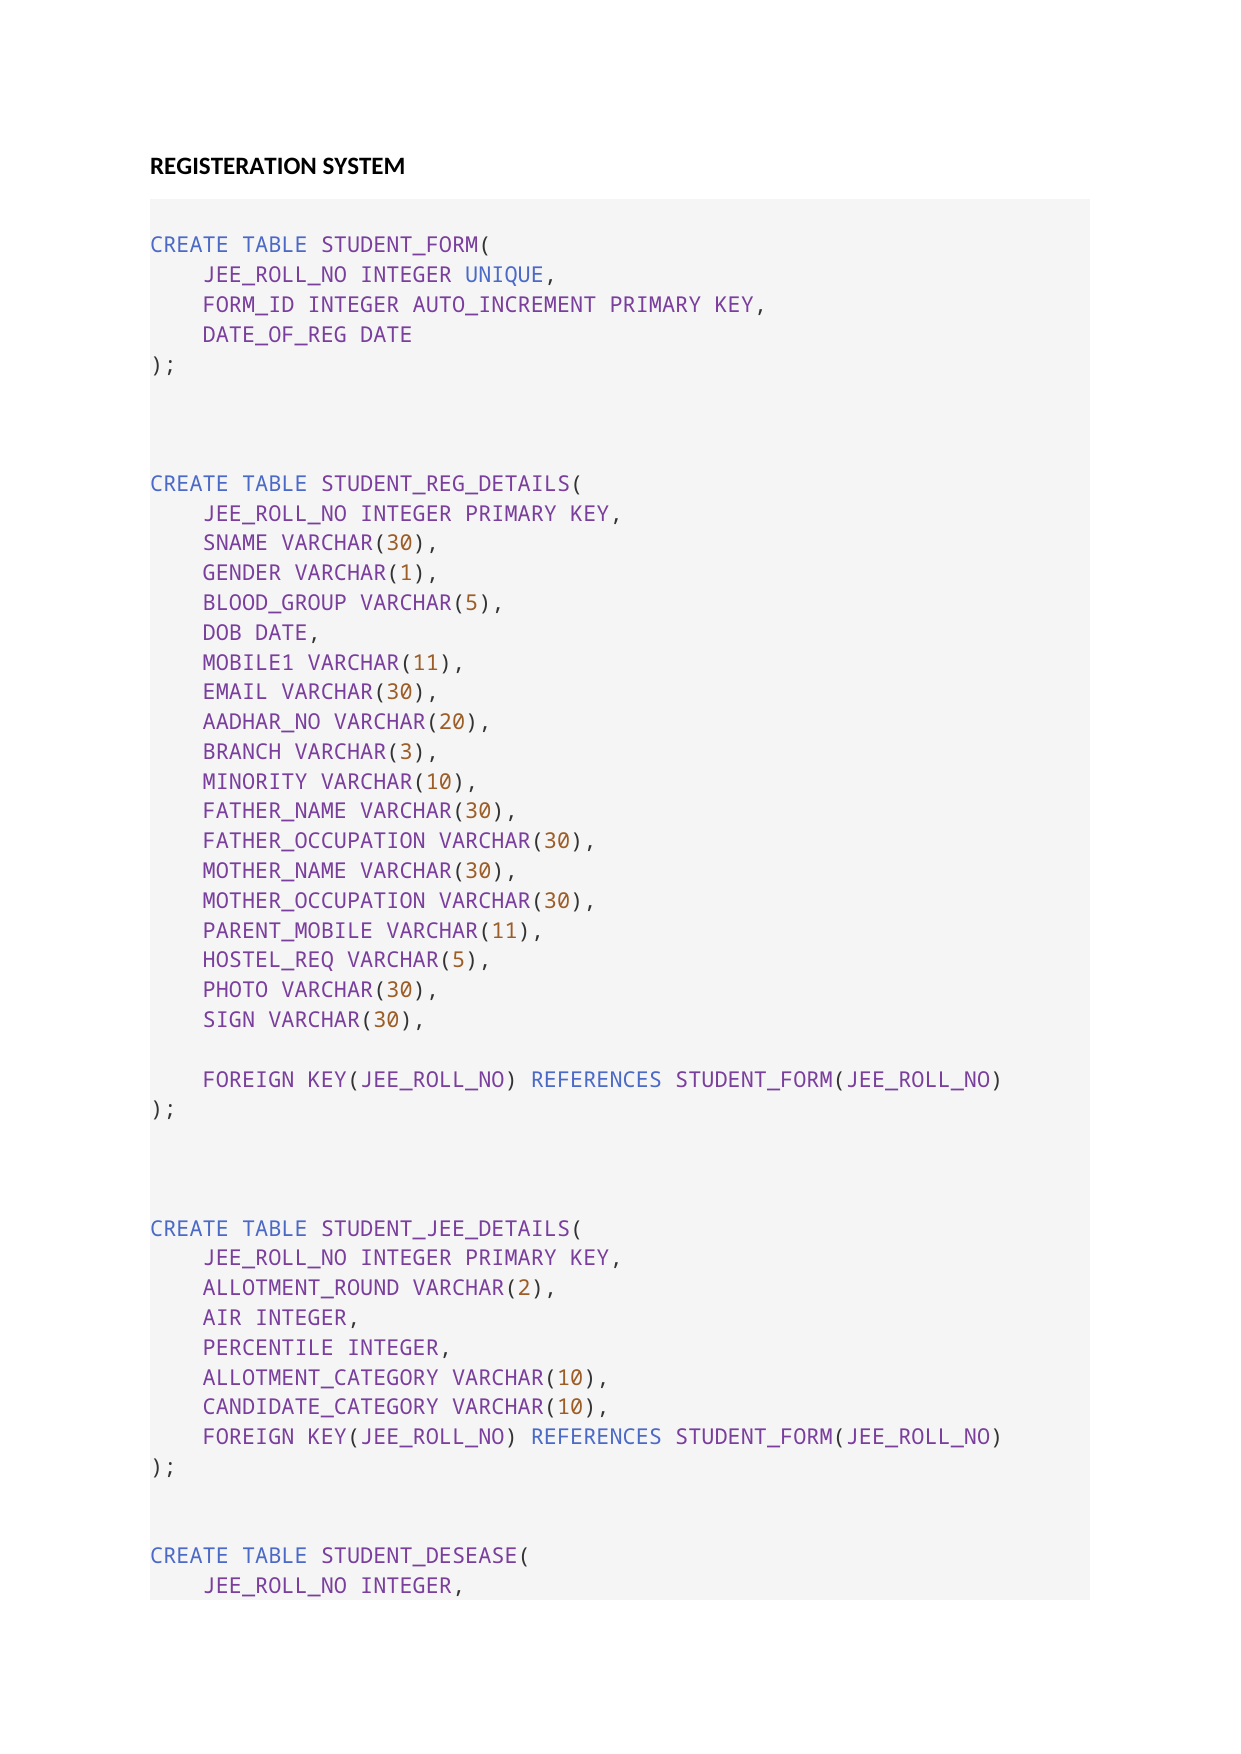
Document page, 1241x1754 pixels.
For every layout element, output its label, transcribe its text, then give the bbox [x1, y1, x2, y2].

text JEE_ROLL_NO INTEGER PRIMARY KEY, [150, 497, 1090, 527]
text MINORITY VARCHAR(10), [150, 766, 1090, 795]
text ALLOTMENT_ROUND VARCHAR(2), [150, 1272, 1090, 1302]
text MOTHER_OCCUPATION VARCHAR(30), [150, 885, 1090, 914]
text EMAIL VARCHAR(30), [150, 676, 1090, 706]
text JEE_ROLL_NO INTEGER UNIQUE, [150, 259, 1090, 289]
text DATE_OF_REG DATE [150, 319, 1090, 348]
text CREATE TABLE STUDENT_REG_DETAILS( [150, 468, 1090, 497]
text SIGN VARCHAR(30), [150, 1004, 1090, 1034]
text JEE_ROLL_NO INTEGER, [150, 1570, 1090, 1600]
text AADHAR_NO VARCHAR(20), [150, 706, 1090, 736]
text CREATE TABLE STUDENT_DESEASE( [150, 1540, 1090, 1570]
text REGISTERATION SYSTEM [150, 150, 1090, 181]
text BRANCH VARCHAR(3), [150, 736, 1090, 766]
text CANDIDATE_CATEGORY VARCHAR(10), [150, 1391, 1090, 1421]
text FOREIGN KEY(JEE_ROLL_NO) REFERENCES STUDENT_FORM(JEE_ROLL_NO) [150, 1421, 1090, 1451]
text PERCENTILE INTEGER, [150, 1332, 1090, 1361]
text CREATE TABLE STUDENT_JEE_DETAILS( [150, 1212, 1090, 1242]
text FORM_ID INTEGER AUTO_INCREMENT PRIMARY KEY, [150, 289, 1090, 319]
text MOBILE1 VARCHAR(11), [150, 646, 1090, 676]
text FATHER_NAME VARCHAR(30), [150, 795, 1090, 825]
text DOB DATE, [150, 617, 1090, 646]
text PARENT_MOBILE VARCHAR(11), [150, 914, 1090, 944]
text AIR INTEGER, [150, 1302, 1090, 1332]
text FOREIGN KEY(JEE_ROLL_NO) REFERENCES STUDENT_FORM(JEE_ROLL_NO) [150, 1063, 1090, 1093]
text JEE_ROLL_NO INTEGER PRIMARY KEY, [150, 1242, 1090, 1272]
text ALLOTMENT_CATEGORY VARCHAR(10), [150, 1361, 1090, 1391]
text BLOOD_GROUP VARCHAR(5), [150, 587, 1090, 617]
text SNAME VARCHAR(30), [150, 527, 1090, 557]
text ); [150, 1451, 1090, 1481]
text ); [150, 348, 1090, 378]
text HOSTEL_REQ VARCHAR(5), [150, 944, 1090, 974]
text FATHER_OCCUPATION VARCHAR(30), [150, 825, 1090, 855]
text GENDER VARCHAR(1), [150, 557, 1090, 587]
text ); [150, 1093, 1090, 1123]
text PHOTO VARCHAR(30), [150, 974, 1090, 1004]
text CREATE TABLE STUDENT_FORM( [150, 229, 1090, 259]
text MOTHER_NAME VARCHAR(30), [150, 855, 1090, 885]
